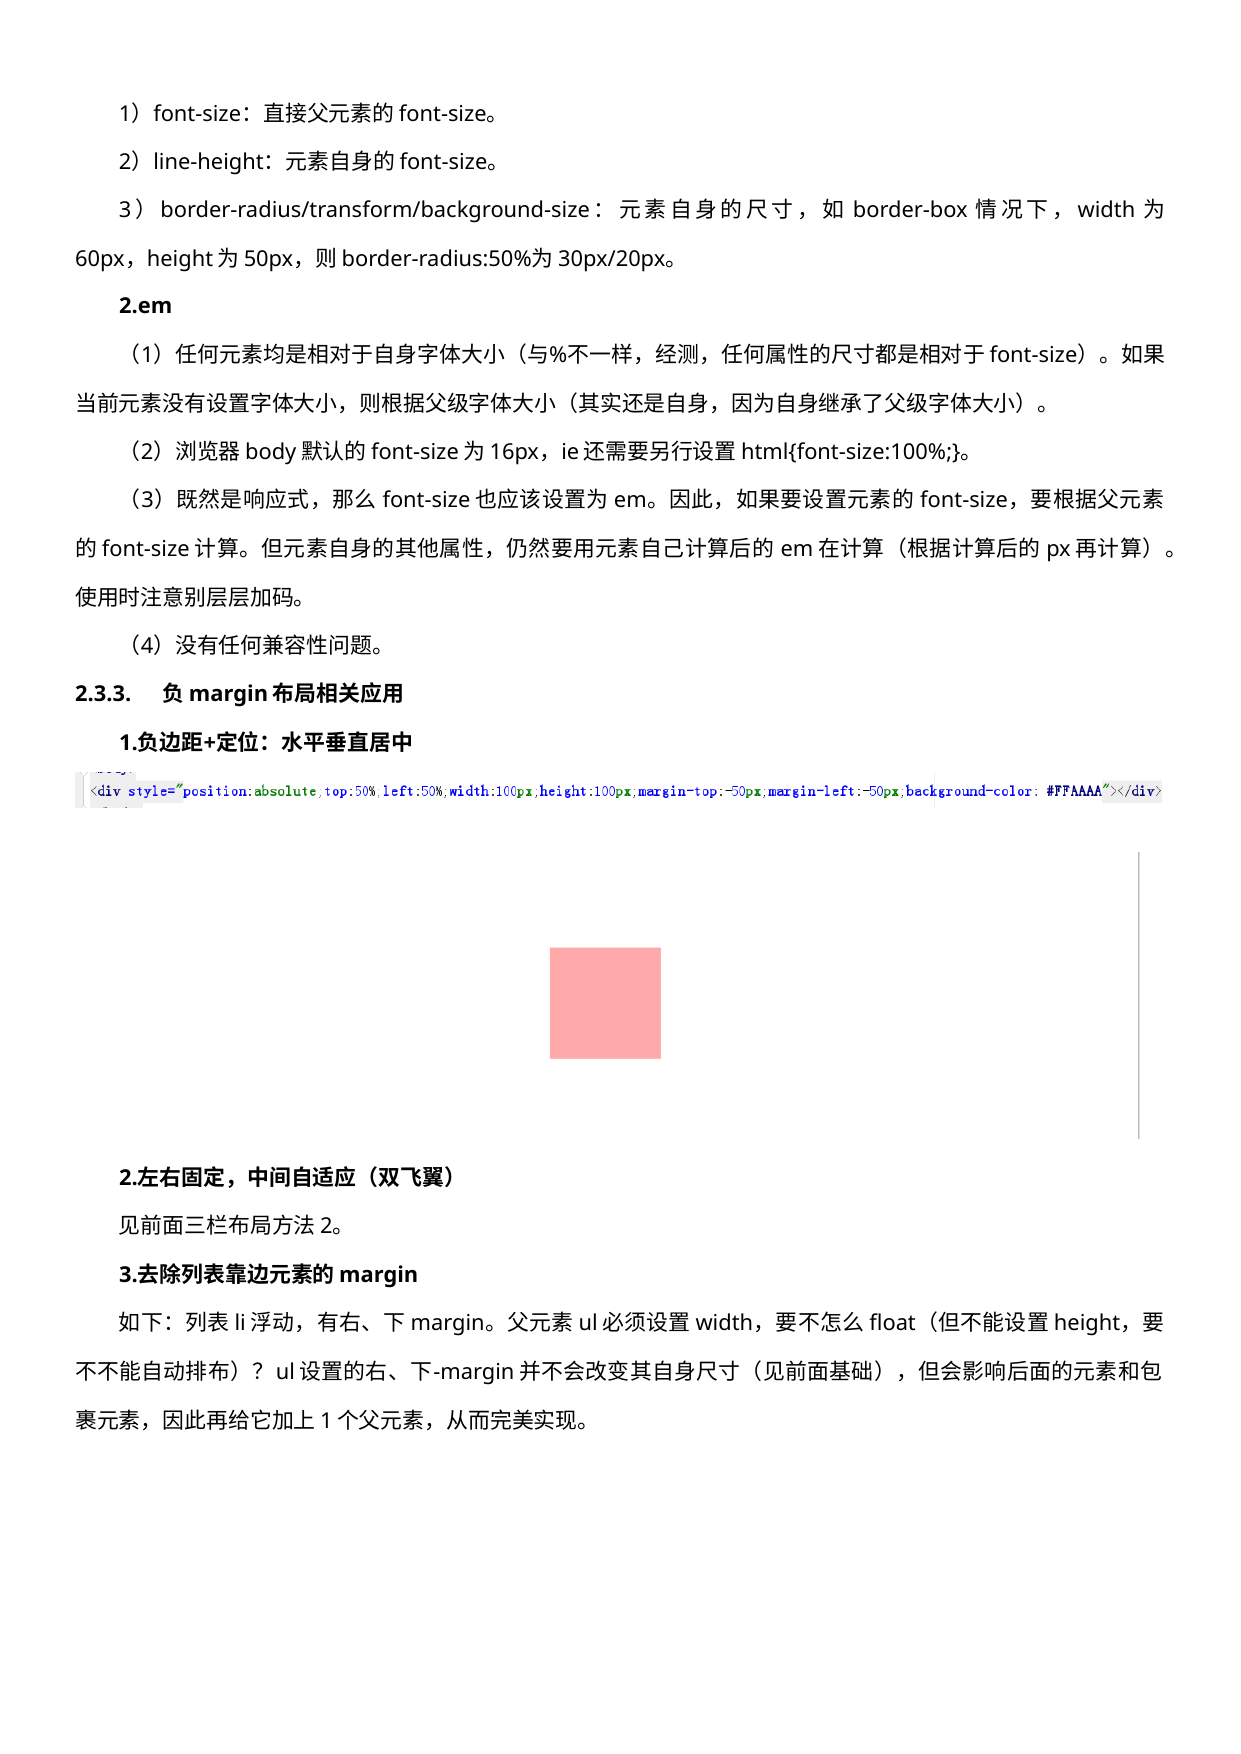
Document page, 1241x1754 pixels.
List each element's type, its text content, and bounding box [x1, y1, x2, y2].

text 1）font-size：直接父元素的font-size。 [75, 95, 1165, 128]
picture [75, 852, 1166, 1139]
text 3）border-radius/transform/background-size：元素自身的尺寸，如border-box情况下，width为60px，height为50px，则border-radius:50%为30px/20px。 [75, 192, 1165, 273]
text 如下：列表li浮动，有右、下margin。父元素ul必须设置width，要不怎么float（但不能设置height，要不不能自动排布）？ul设置的右、下-margin并不会改变其自身尺寸（见前面基础），但会影响后面的元素和包裹元素，因此再给它加上1个父元素，从而完美实现。 [75, 1305, 1165, 1435]
text 2.左右固定，中间自适应（双飞翼） [75, 1160, 1165, 1192]
text （1）任何元素均是相对于自身字体大小（与%不一样，经测，任何属性的尺寸都是相对于font-size）。如果当前元素没有设置字体大小，则根据父级字体大小（其实还是自身，因为自身继承了父级字体大小）。 [75, 336, 1165, 418]
text （2）浏览器body默认的font-size为16px，ie还需要另行设置html{font-size:100%;}。 [75, 433, 1165, 466]
text 2）line-height：元素自身的font-size。 [75, 143, 1165, 176]
text 见前面三栏布局方法2。 [75, 1208, 1165, 1241]
text （4）没有任何兼容性问题。 [75, 628, 1165, 660]
text 2.em [75, 289, 1165, 321]
text 1.负边距+定位：水平垂直居中 [75, 724, 1165, 757]
text 3.去除列表靠边元素的margin [75, 1257, 1165, 1289]
text 负margin布局相关应用 [75, 676, 1165, 708]
text （3）既然是响应式，那么font-size也应该设置为em。因此，如果要设置元素的font-size，要根据父元素的font-size计算。但元素自身的其他属性，仍然要用元素自己计算后的em在计算（根据计算后的px再计算）。使用时注意别层层加码。 [75, 482, 1165, 612]
picture [75, 772, 1166, 808]
